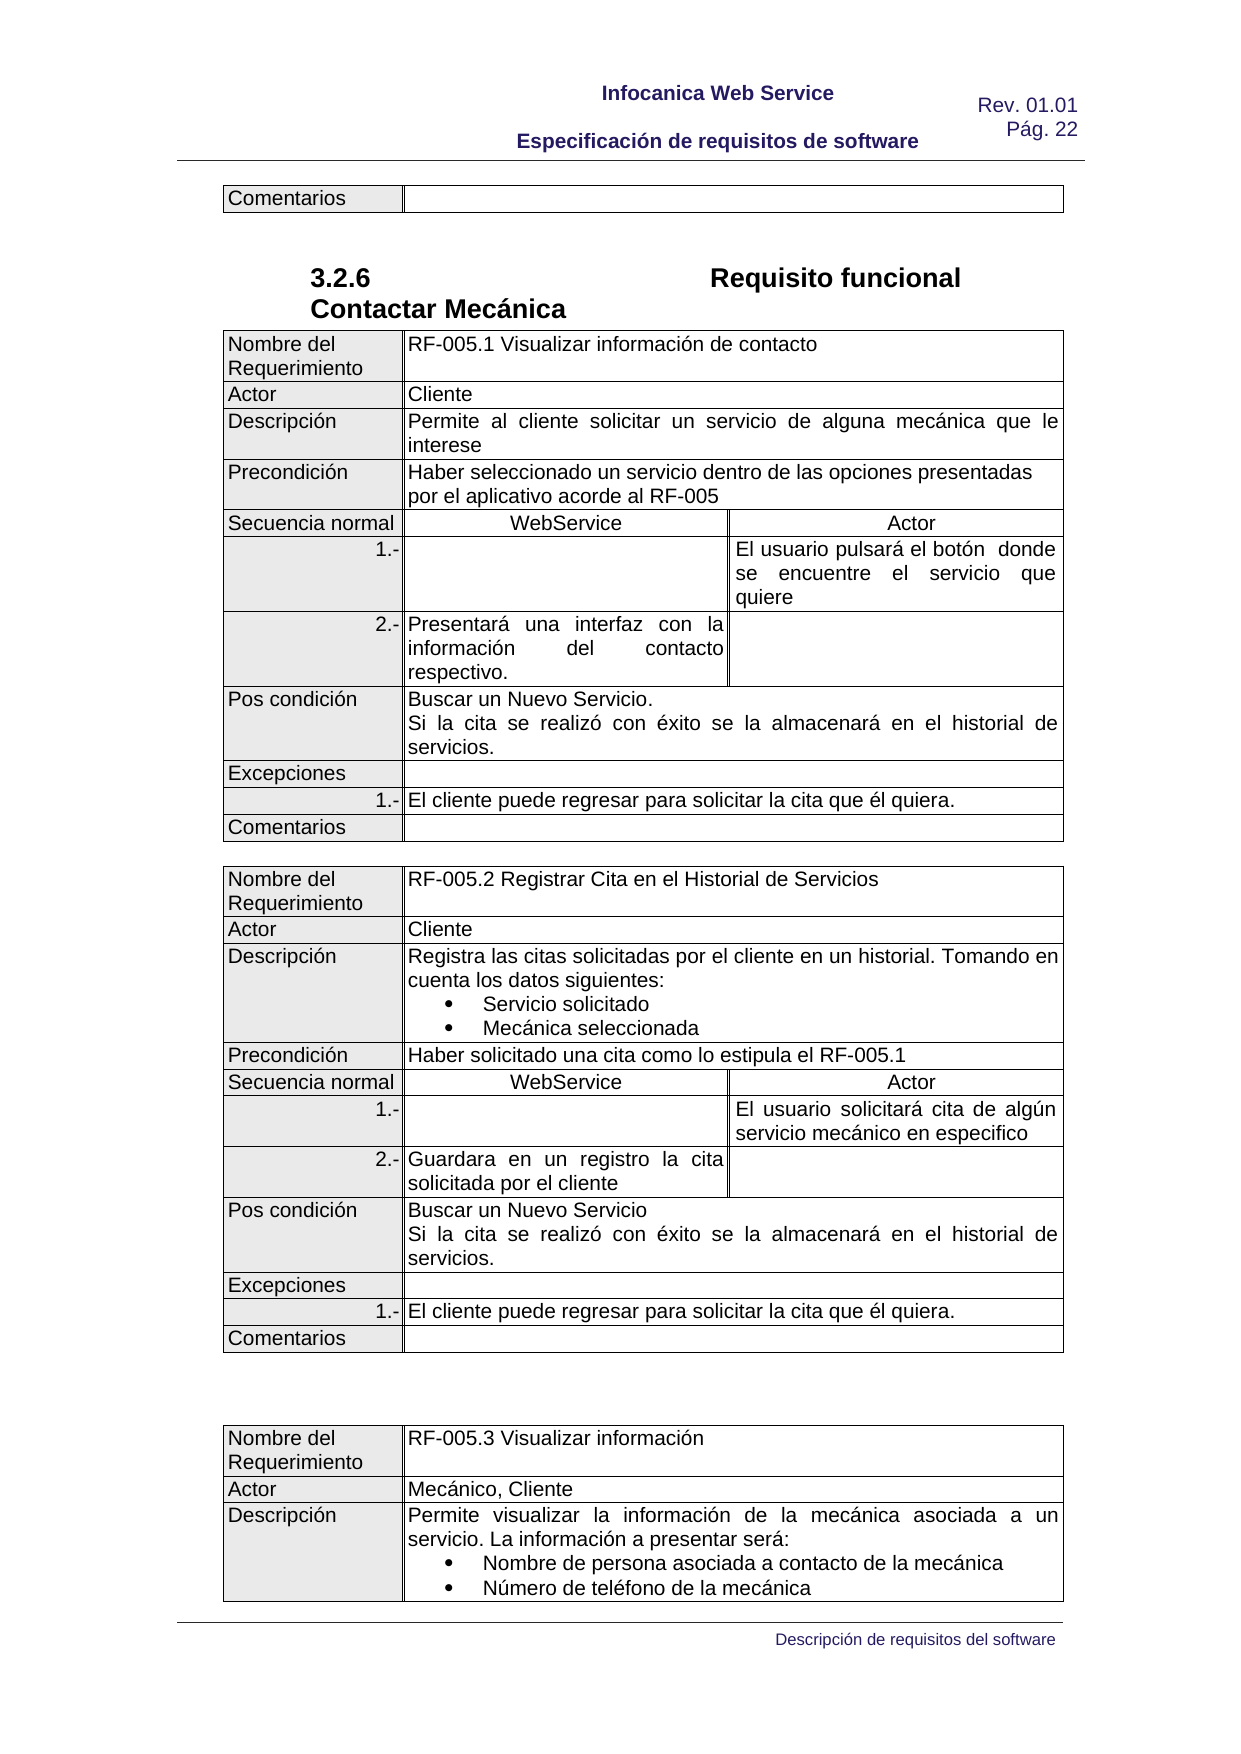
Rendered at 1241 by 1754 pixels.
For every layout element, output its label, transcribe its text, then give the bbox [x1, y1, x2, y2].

table_header RF-005.2 Registrar Cita en el Historial de Servicios [405, 867, 1063, 916]
table_cell 1.- [224, 537, 402, 611]
table_cell Actor [224, 1477, 402, 1502]
table_cell [405, 1273, 1063, 1298]
table_cell [405, 1096, 727, 1146]
table_cell 1.- [224, 1096, 402, 1146]
table_cell Pos condición [224, 687, 402, 760]
table_cell [405, 1326, 1063, 1352]
table_header Nombre del Requerimiento [224, 331, 402, 381]
table_cell Haber seleccionado un servicio dentro de las opciones presentadas por el aplicativo acorde al RF-005 [405, 460, 1063, 509]
table_header RF-005.3 Visualizar información [405, 1426, 1063, 1476]
table_cell WebService [405, 510, 727, 536]
table_cell [730, 1147, 1063, 1197]
table_cell Guardara en un registro la cita solicitada por el cliente [405, 1147, 727, 1197]
table_cell Mecánico, Cliente [405, 1477, 1063, 1502]
table_cell [730, 612, 1063, 686]
table_cell El cliente puede regresar para solicitar la cita que él quiera. [405, 788, 1063, 814]
table_cell Haber solicitado una cita como lo estipula el RF-005.1 [405, 1043, 1063, 1069]
table_cell Cliente [405, 382, 1063, 408]
table_cell Comentarios [224, 815, 402, 841]
table_cell 2.- [224, 1147, 402, 1197]
table_cell Secuencia normal [224, 510, 402, 536]
table_cell Presentará una interfaz con la información del contacto respectivo. [405, 612, 727, 686]
table_cell Buscar un Nuevo Servicio. Si la cita se realizó con éxito se la almacenará en el historial de servicios. [405, 687, 1063, 760]
subtitle Requisito funcional Contactar Mecánica [310, 262, 1063, 324]
table_cell Actor [224, 917, 402, 943]
table_cell [405, 815, 1063, 841]
table_header Nombre del Requerimiento [224, 867, 402, 916]
table_cell 1.- [224, 788, 402, 814]
table_cell Excepciones [224, 1273, 402, 1298]
table_cell 2.- [224, 612, 402, 686]
table_cell Comentarios [224, 1326, 402, 1352]
table_cell Permite al cliente solicitar un servicio de alguna mecánica que le interese [405, 409, 1063, 459]
table_cell Pos condición [224, 1198, 402, 1272]
table_cell Descripción [224, 1503, 402, 1601]
table_cell Buscar un Nuevo Servicio Si la cita se realizó con éxito se la almacenará en el historial de servicios. [405, 1198, 1063, 1272]
table_cell Secuencia normal [224, 1070, 402, 1095]
table_cell [405, 186, 1063, 212]
table_cell El usuario solicitará cita de algún servicio mecánico en especifico [730, 1096, 1063, 1146]
table_cell [405, 761, 1063, 787]
table_cell Cliente [405, 917, 1063, 943]
table_cell [405, 537, 727, 611]
table_cell WebService [405, 1070, 727, 1095]
table_cell El usuario pulsará el botón donde se encuentre el servicio que quiere [730, 537, 1063, 611]
table_cell Excepciones [224, 761, 402, 787]
table_header RF-005.1 Visualizar información de contacto [405, 331, 1063, 381]
table_cell Registra las citas solicitadas por el cliente en un historial. Tomando en cuenta los datos siguientes: Servicio solicitado Mecánica seleccionada [405, 944, 1063, 1042]
table_cell Actor [730, 510, 1063, 536]
table_cell Precondición [224, 460, 402, 509]
table_cell 1.- [224, 1299, 402, 1325]
table_cell Comentarios [224, 186, 402, 212]
table_cell Actor [224, 382, 402, 408]
table_cell El cliente puede regresar para solicitar la cita que él quiera. [405, 1299, 1063, 1325]
table_cell Descripción [224, 409, 402, 459]
table_cell Actor [730, 1070, 1063, 1095]
table_header Nombre del Requerimiento [224, 1426, 402, 1476]
table_cell Precondición [224, 1043, 402, 1069]
table_cell Descripción [224, 944, 402, 1042]
